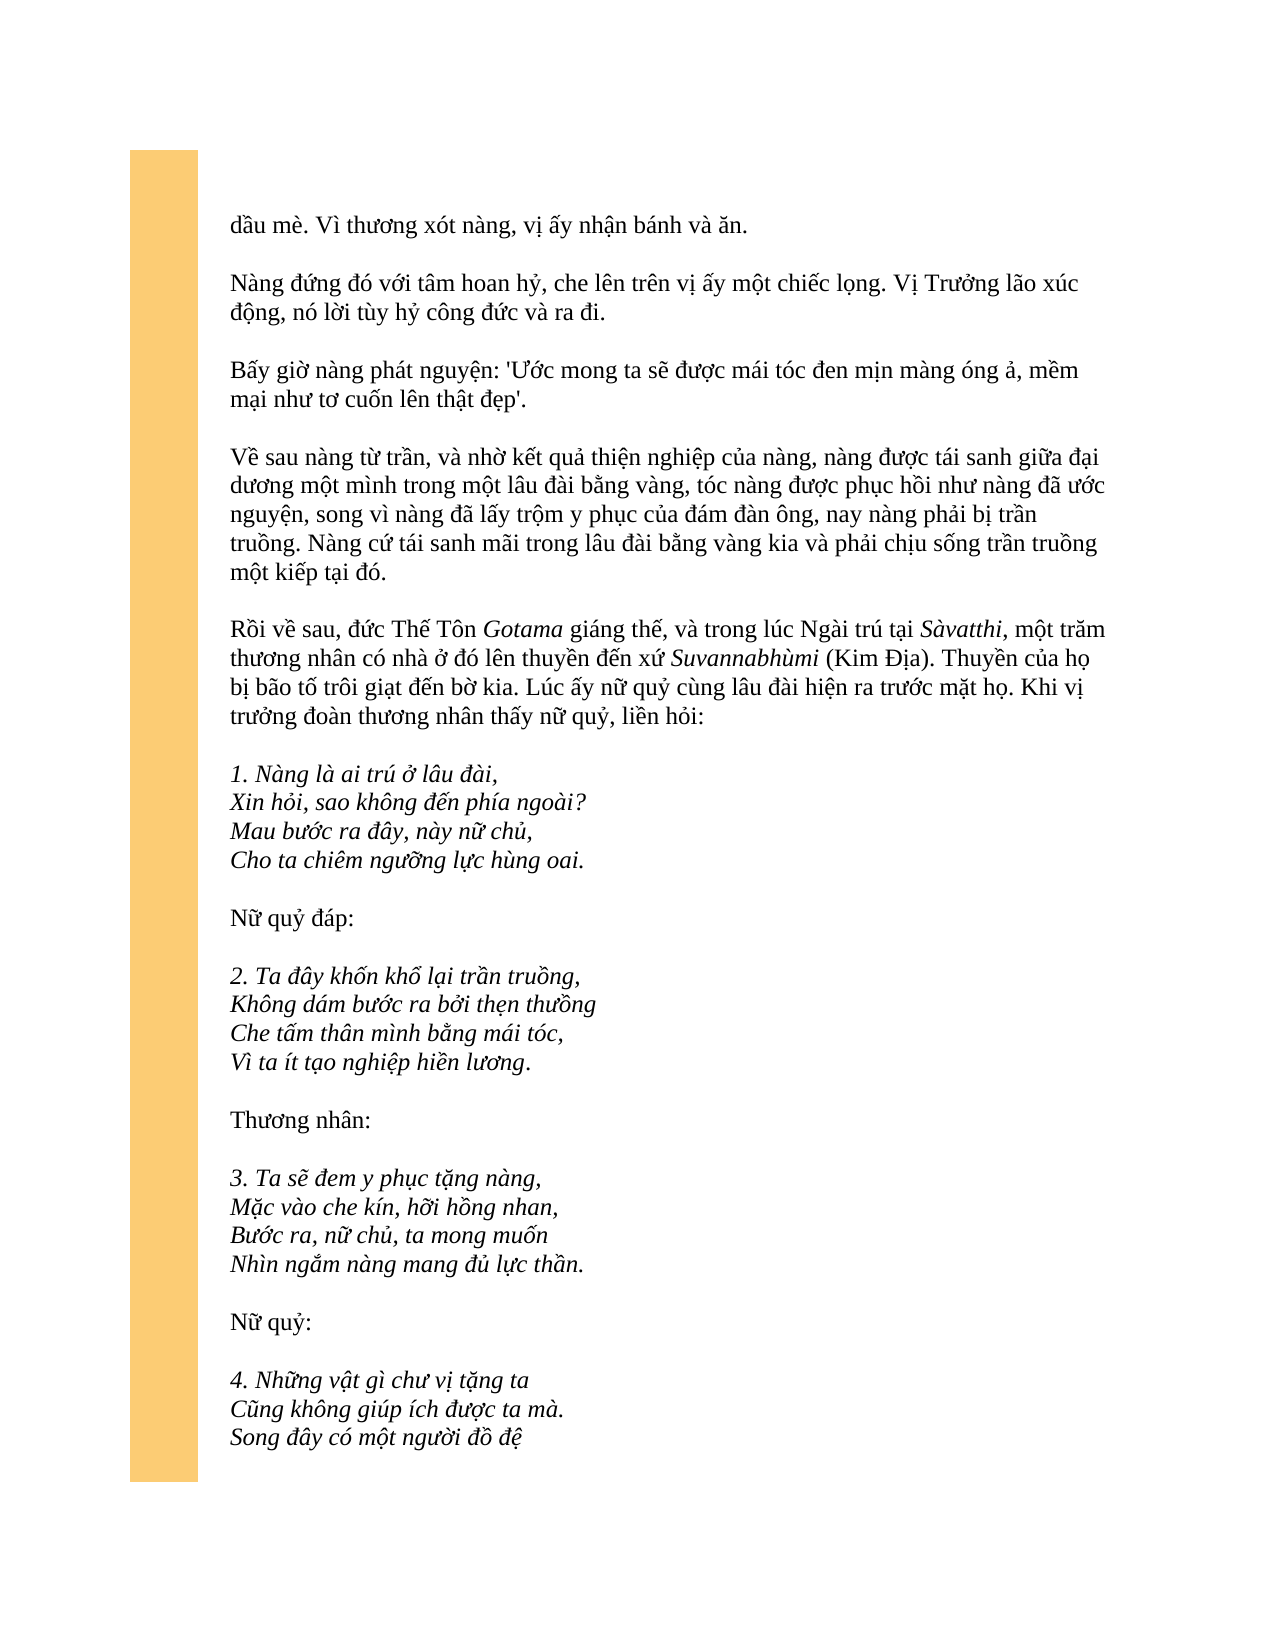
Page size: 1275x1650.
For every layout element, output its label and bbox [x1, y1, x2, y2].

table_header [199, 150, 1145, 1482]
table_header [130, 150, 198, 1482]
